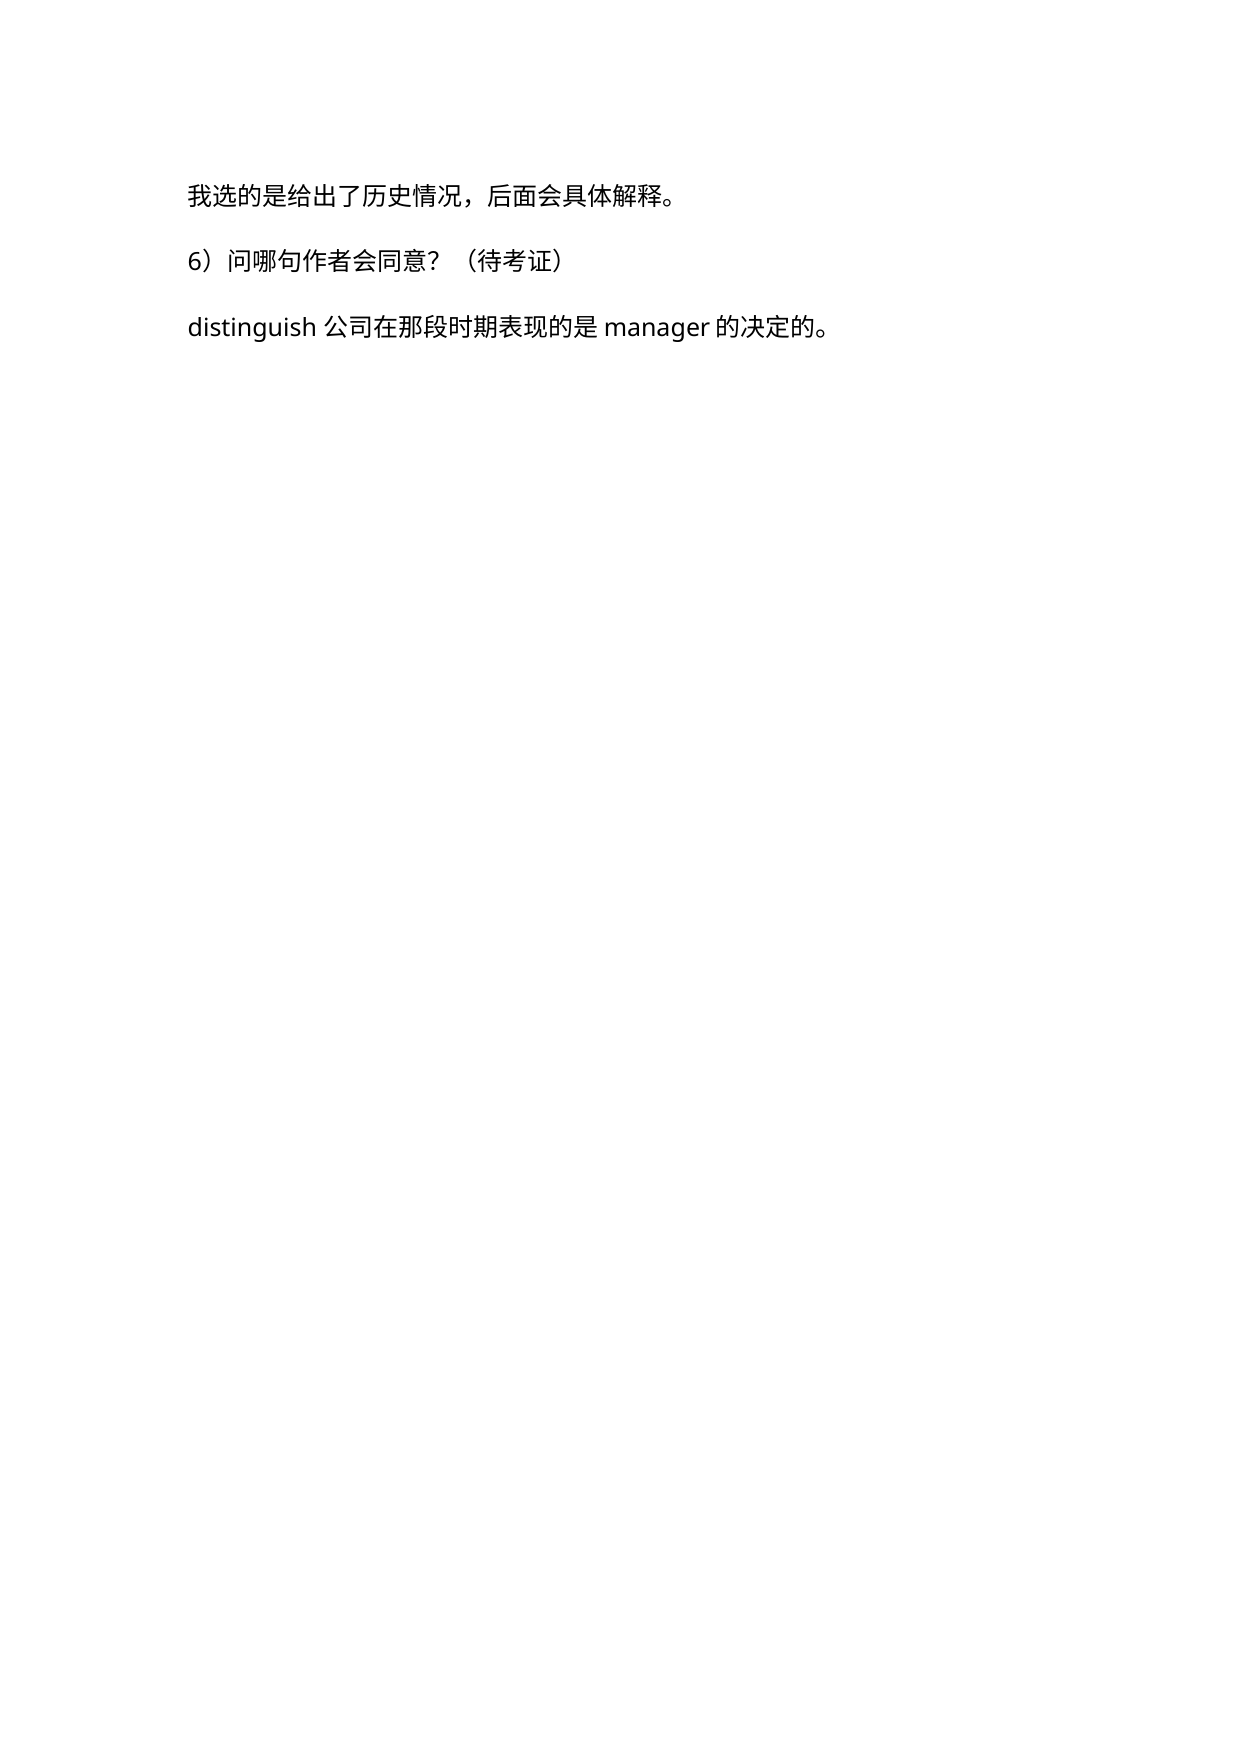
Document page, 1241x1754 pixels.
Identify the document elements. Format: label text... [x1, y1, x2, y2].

text 6）问哪句作者会同意？（待考证） [187, 227, 1053, 292]
text 我选的是给出了历史情况，后面会具体解释。 [187, 162, 1053, 227]
text distinguish 公司在那段时期表现的是manager的决定的。 [187, 292, 1053, 357]
